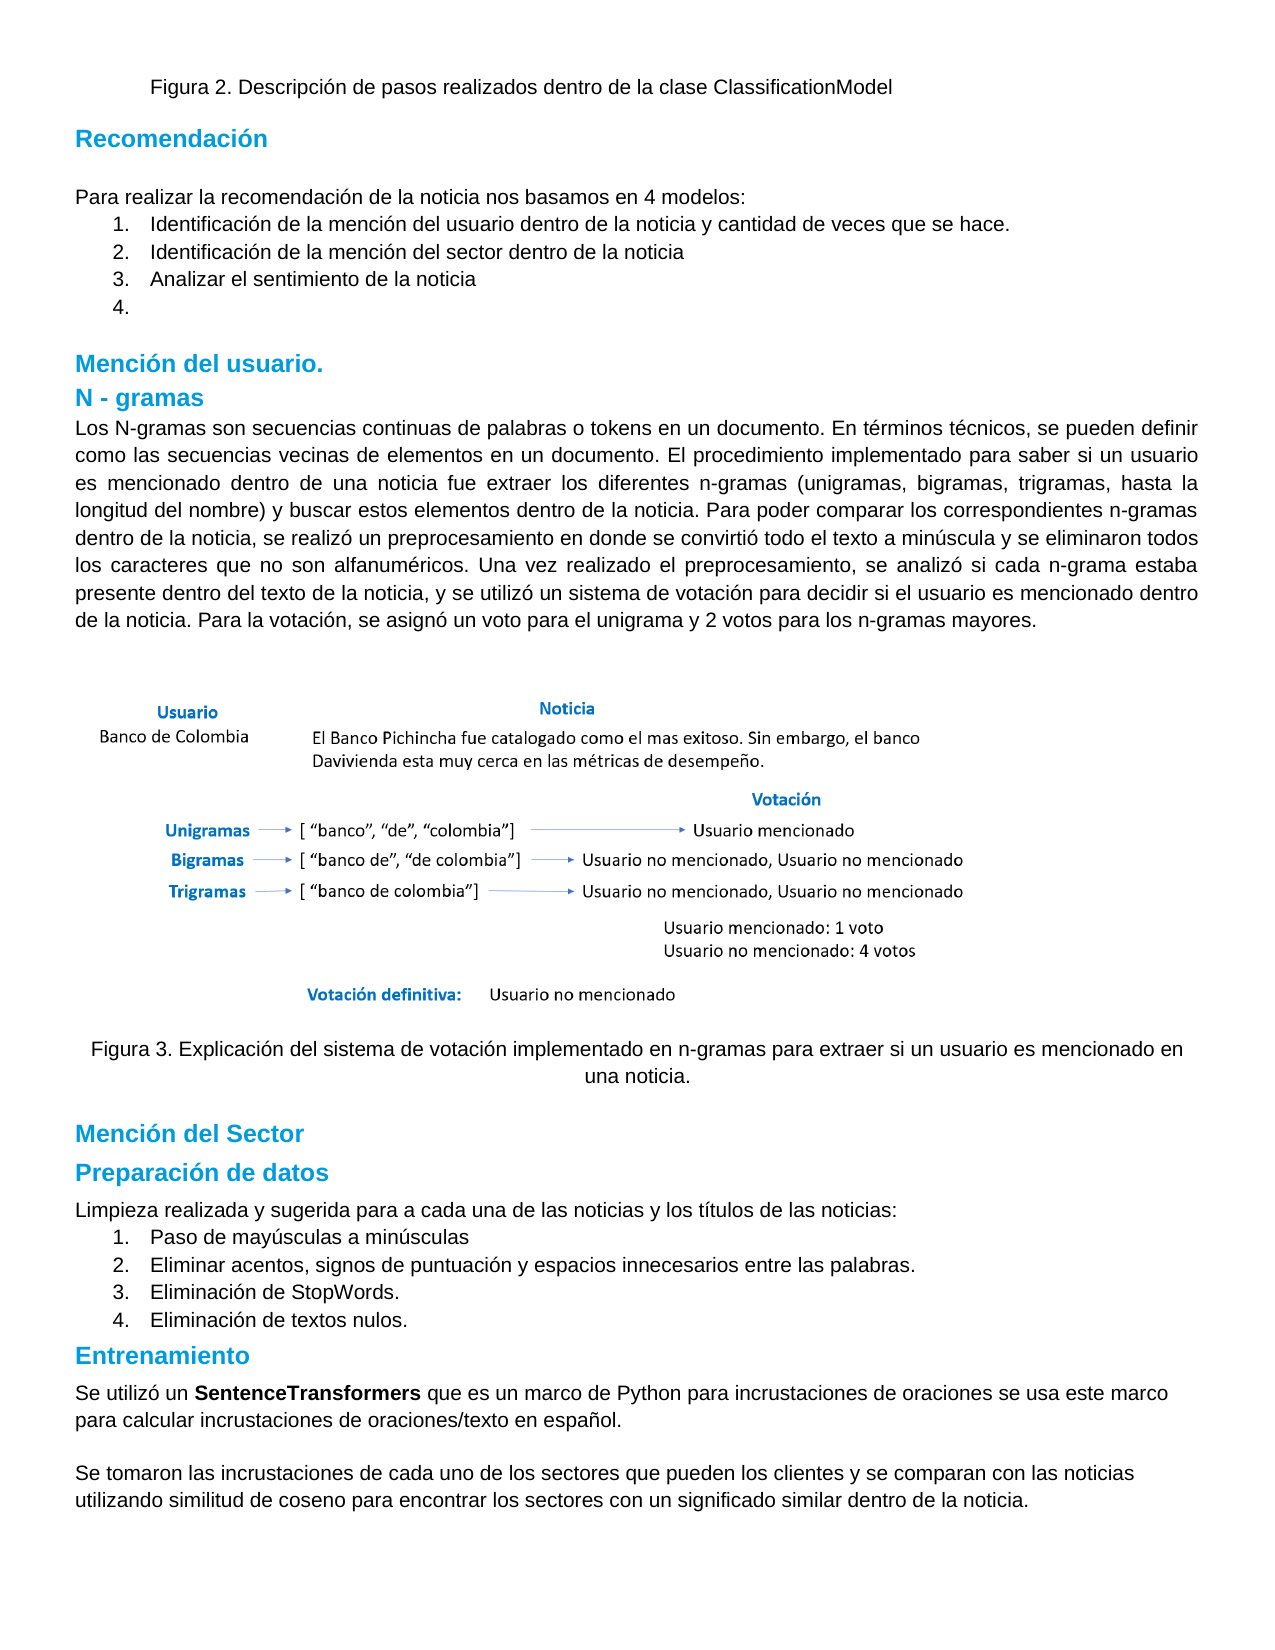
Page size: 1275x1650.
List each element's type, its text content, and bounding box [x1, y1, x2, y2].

list Eliminación de StopWords. [112, 1280, 1200, 1304]
text Recomendación [75, 124, 1200, 153]
text Se utilizó un SentenceTransformers que es un marco de Python para incrustaciones de oraciones se usa este marco para calcular incrustaciones de oraciones/texto en español. [75, 1381, 1200, 1432]
text Mención del usuario. [75, 349, 1200, 378]
list Paso de mayúsculas a minúsculas [112, 1225, 1200, 1249]
text Mención del Sector [75, 1119, 1200, 1148]
list Eliminación de textos nulos. [112, 1308, 1200, 1332]
list Identificación de la mención del usuario dentro de la noticia y cantidad de veces que se hace. [112, 212, 1200, 236]
picture [75, 702, 996, 1011]
text Se tomaron las incrustaciones de cada uno de los sectores que pueden los clientes y se comparan con las noticias utilizando similitud de coseno para encontrar los sectores con un significado similar dentro de la noticia. [75, 1461, 1200, 1512]
text Figura 2. Descripción de pasos realizados dentro de la clase ClassificationModel [75, 75, 1200, 99]
text Para realizar la recomendación de la noticia nos basamos en 4 modelos: [75, 184, 1200, 208]
text Limpieza realizada y sugerida para a cada una de las noticias y los títulos de las noticias: [75, 1198, 1200, 1222]
list Analizar el sentimiento de la noticia [112, 267, 1200, 291]
subtitle Entrenamiento [75, 1341, 1200, 1370]
text Los N-gramas son secuencias continuas de palabras o tokens en un documento. En términos técnicos, se pueden definir como las secuencias vecinas de elementos en un documento. El procedimiento implementado para saber si un usuario es mencionado dentro de una noticia fue extraer los diferentes n-gramas (unigramas, bigramas, trigramas, hasta la longitud del nombre) y buscar estos elementos dentro de la noticia. Para poder comparar los correspondientes n-gramas dentro de la noticia, se realizó un preprocesamiento en donde se convirtió todo el texto a minúscula y se eliminaron todos los caracteres que no son alfanuméricos. Una vez realizado el preprocesamiento, se analizó si cada n-grama estaba presente dentro del texto de la noticia, y se utilizó un sistema de votación para decidir si el usuario es mencionado dentro de la noticia. Para la votación, se asignó un voto para el unigrama y 2 votos para los n-gramas mayores. [75, 416, 1200, 632]
list Identificación de la mención del sector dentro de la noticia [112, 239, 1200, 263]
text N - gramas [75, 382, 1200, 411]
list Eliminar acentos, signos de puntuación y espacios innecesarios entre las palabras. [112, 1253, 1200, 1277]
subtitle Preparación de datos [75, 1158, 1200, 1187]
